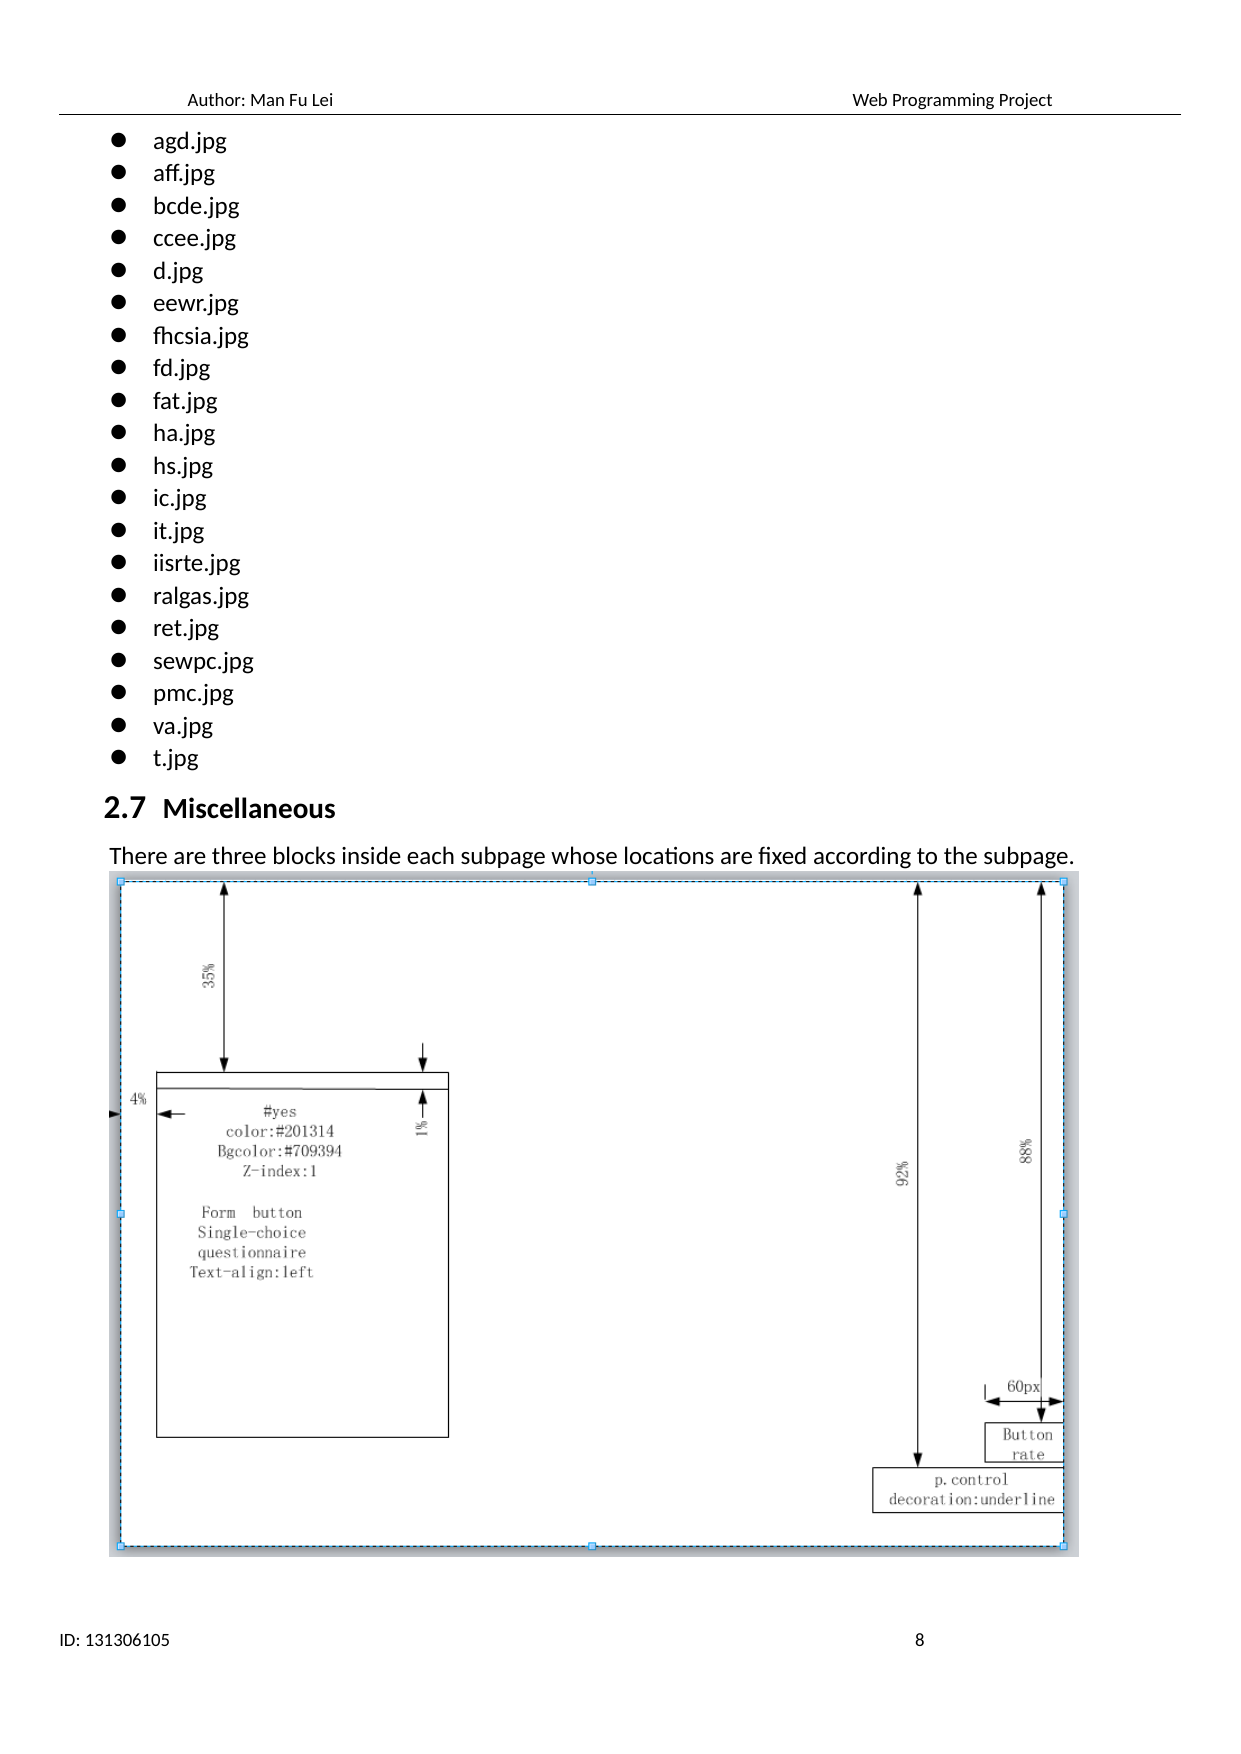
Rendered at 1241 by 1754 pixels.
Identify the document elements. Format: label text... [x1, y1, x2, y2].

list pmc.jpg [109, 676, 1181, 709]
list ha.jpg [109, 416, 1181, 449]
list agd.jpg [109, 124, 1181, 156]
text There are three blocks inside each subpage whose locations are fixed according to the subpage. [109, 839, 1181, 871]
list aff.jpg [109, 156, 1181, 189]
list Miscellaneous [103, 774, 1181, 839]
list fat.jpg [109, 384, 1181, 416]
list eewr.jpg [109, 286, 1181, 319]
list ralgas.jpg [109, 579, 1181, 611]
list ic.jpg [109, 481, 1181, 514]
list fhcsia.jpg [109, 319, 1181, 351]
list it.jpg [109, 514, 1181, 546]
picture [109, 871, 1079, 1557]
list d.jpg [109, 254, 1181, 286]
list bcde.jpg [109, 189, 1181, 221]
list fd.jpg [109, 351, 1181, 384]
list ccee.jpg [109, 221, 1181, 254]
list va.jpg [109, 709, 1181, 741]
list t.jpg [109, 741, 1181, 774]
list ret.jpg [109, 611, 1181, 644]
list sewpc.jpg [109, 644, 1181, 676]
list iisrte.jpg [109, 546, 1181, 579]
list hs.jpg [109, 449, 1181, 481]
